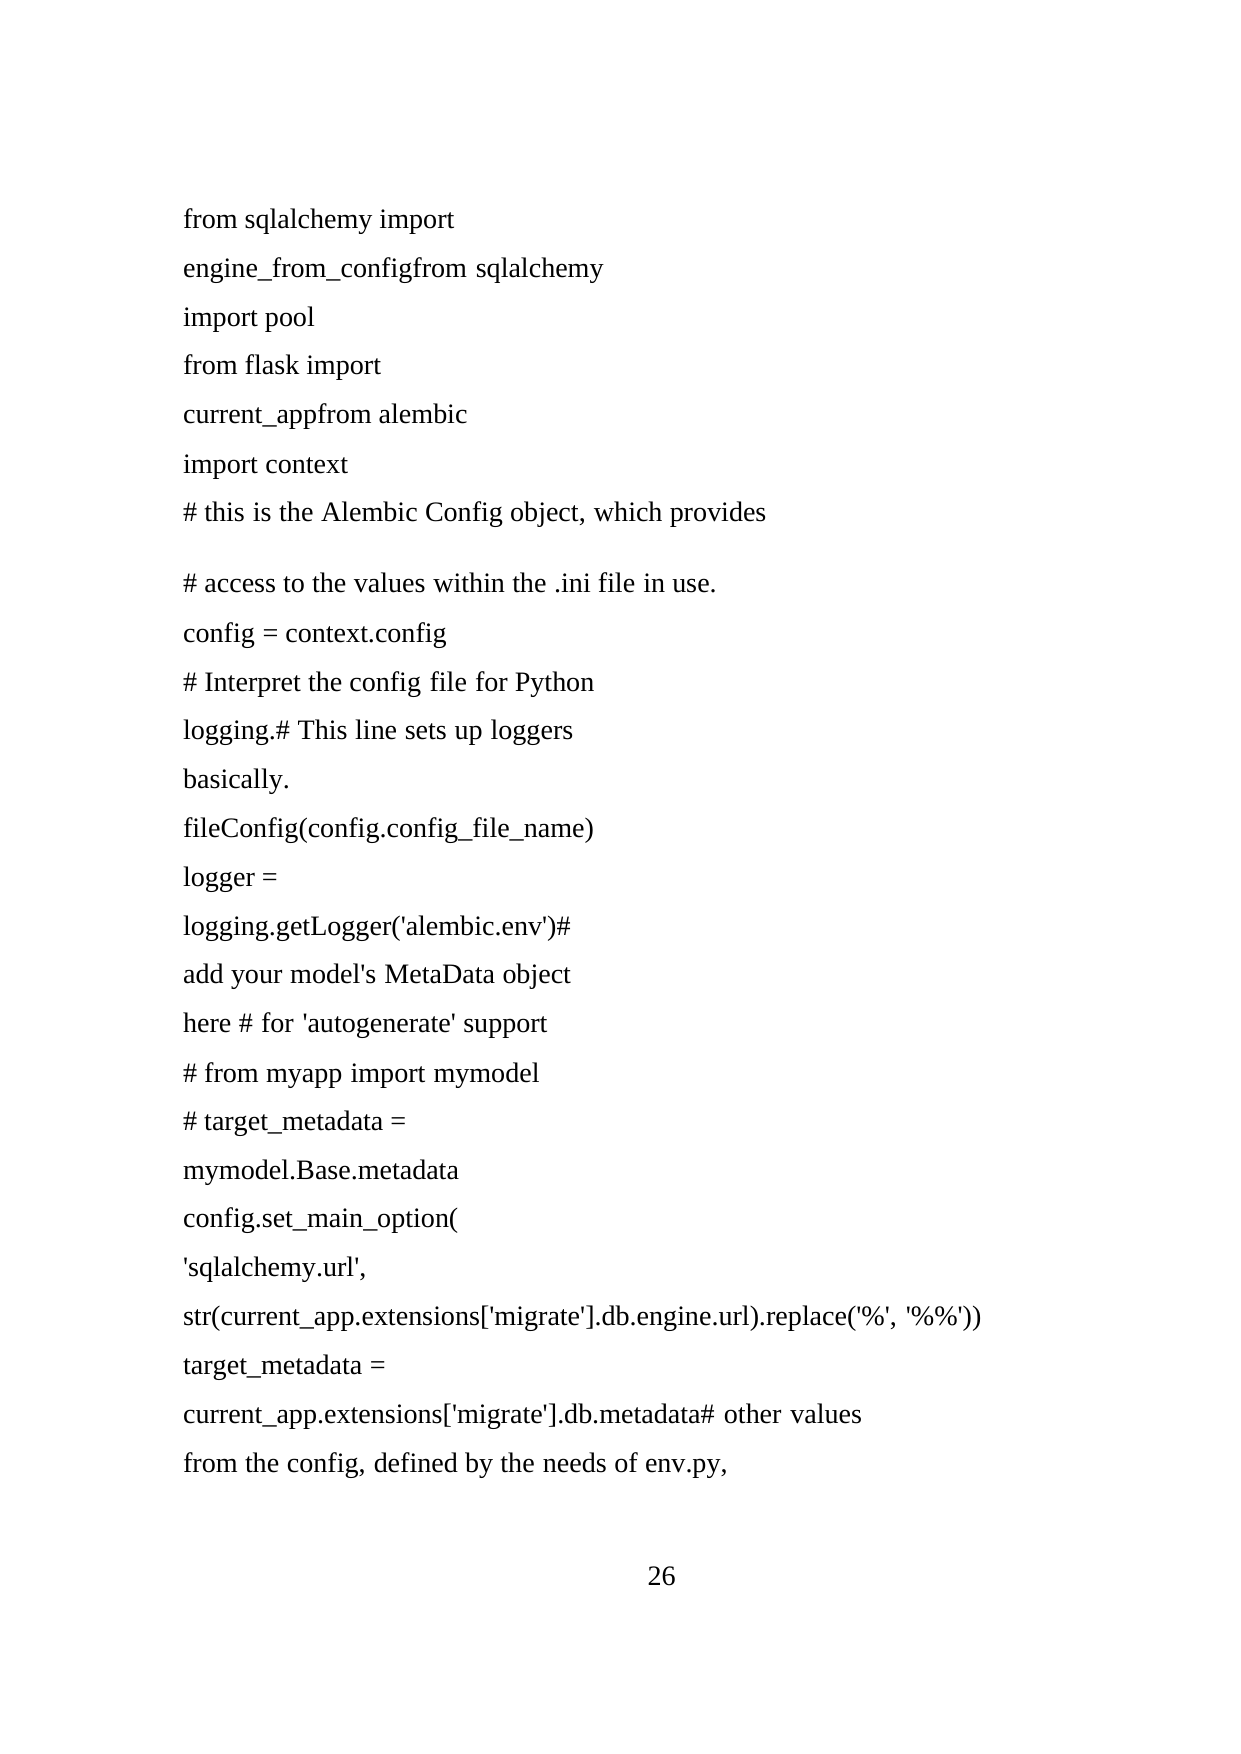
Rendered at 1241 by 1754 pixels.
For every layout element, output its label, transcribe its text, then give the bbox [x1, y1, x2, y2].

text # access to the values within the .ini file in use. config = context.config [183, 566, 775, 649]
text from sqlalchemy import engine_from_configfrom sqlalchemy import pool [183, 202, 609, 332]
text from flask import current_appfrom alembic import context [183, 348, 510, 479]
text # Interpret the config file for Python [183, 666, 1240, 697]
text str(current_app.extensions['migrate'].db.engine.url).replace('%', '%%')) target_metadata = [183, 1299, 985, 1381]
text logging.# This line sets up loggers basically. fileConfig(config.config_file_name) logger = logging.getLogger('alembic.env')# add your model's MetaData object here # for 'autogenerate' support [183, 713, 609, 1039]
text # from myapp import mymodel # target_metadata = mymodel.Base.metadata config.set_main_option( 'sqlalchemy.url', [183, 1056, 541, 1282]
text current_app.extensions['migrate'].db.metadata# other values from the config, defined by the needs of env.py, [183, 1397, 866, 1478]
text # this is the Alembic Config object, which provides [183, 496, 1240, 527]
